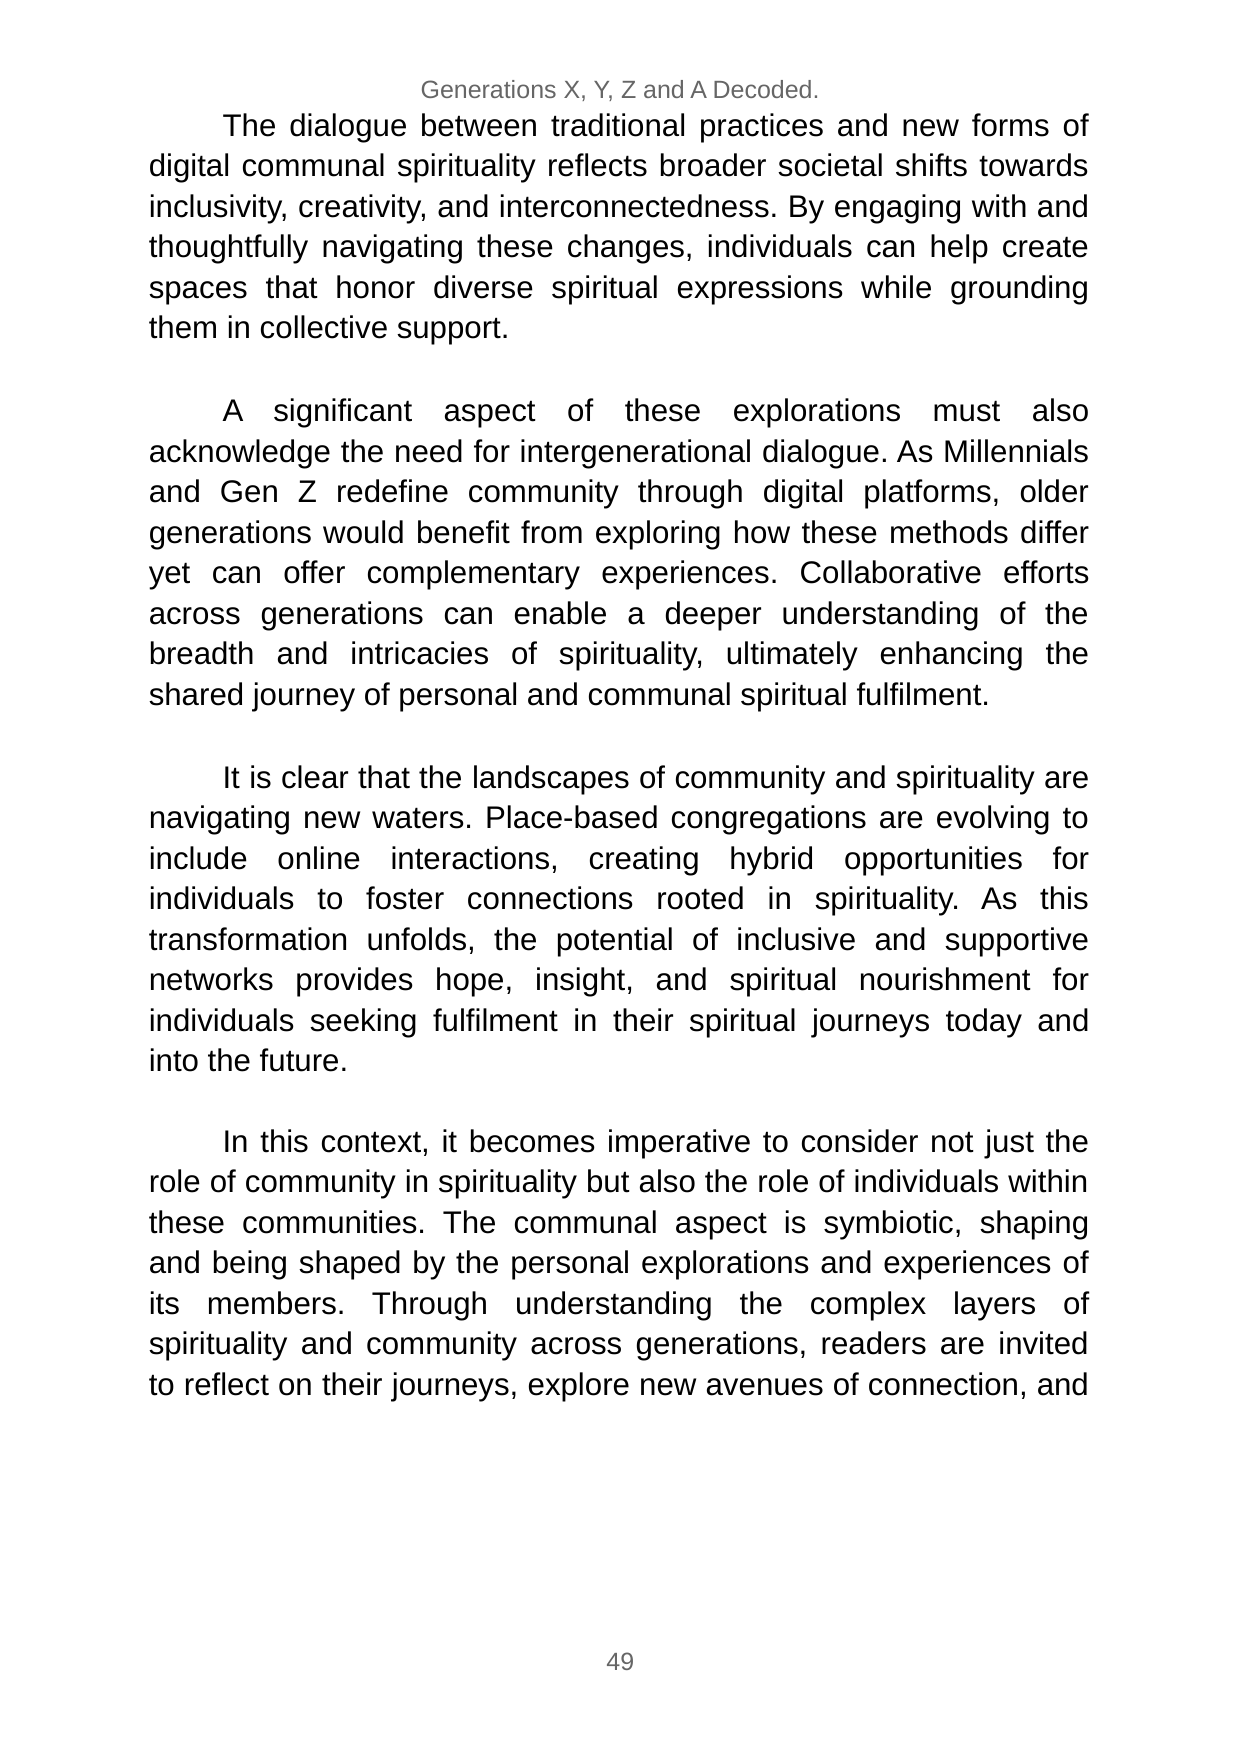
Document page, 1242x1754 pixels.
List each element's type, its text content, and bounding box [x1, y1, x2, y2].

text The dialogue between traditional practices and new forms of digital communal spirituality reflects broader societal shifts towards inclusivity, creativity, and interconnectedness. By engaging with and thoughtfully navigating these changes, individuals can help create spaces that honor diverse spiritual expressions while grounding them in collective support. [148, 107, 1090, 345]
text A significant aspect of these explorations must also acknowledge the need for intergenerational dialogue. As Millennials and Gen Z redefine community through digital platforms, older generations would benefit from exploring how these methods differ yet can offer complementary experiences. Collaborative efforts across generations can enable a deeper understanding of the breadth and intricacies of spirituality, ultimately enhancing the shared journey of personal and communal spiritual fulfilment. [148, 392, 1090, 712]
text It is clear that the landscapes of community and spirituality are navigating new waters. Place-based congregations are evolving to include online interactions, creating hybrid opportunities for individuals to foster connections rooted in spirituality. As this transformation unfolds, the potential of inclusive and supportive networks provides hope, insight, and spiritual nourishment for individuals seeking fulfilment in their spiritual journeys today and into the future. [148, 759, 1090, 1078]
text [148, 1123, 1090, 1402]
